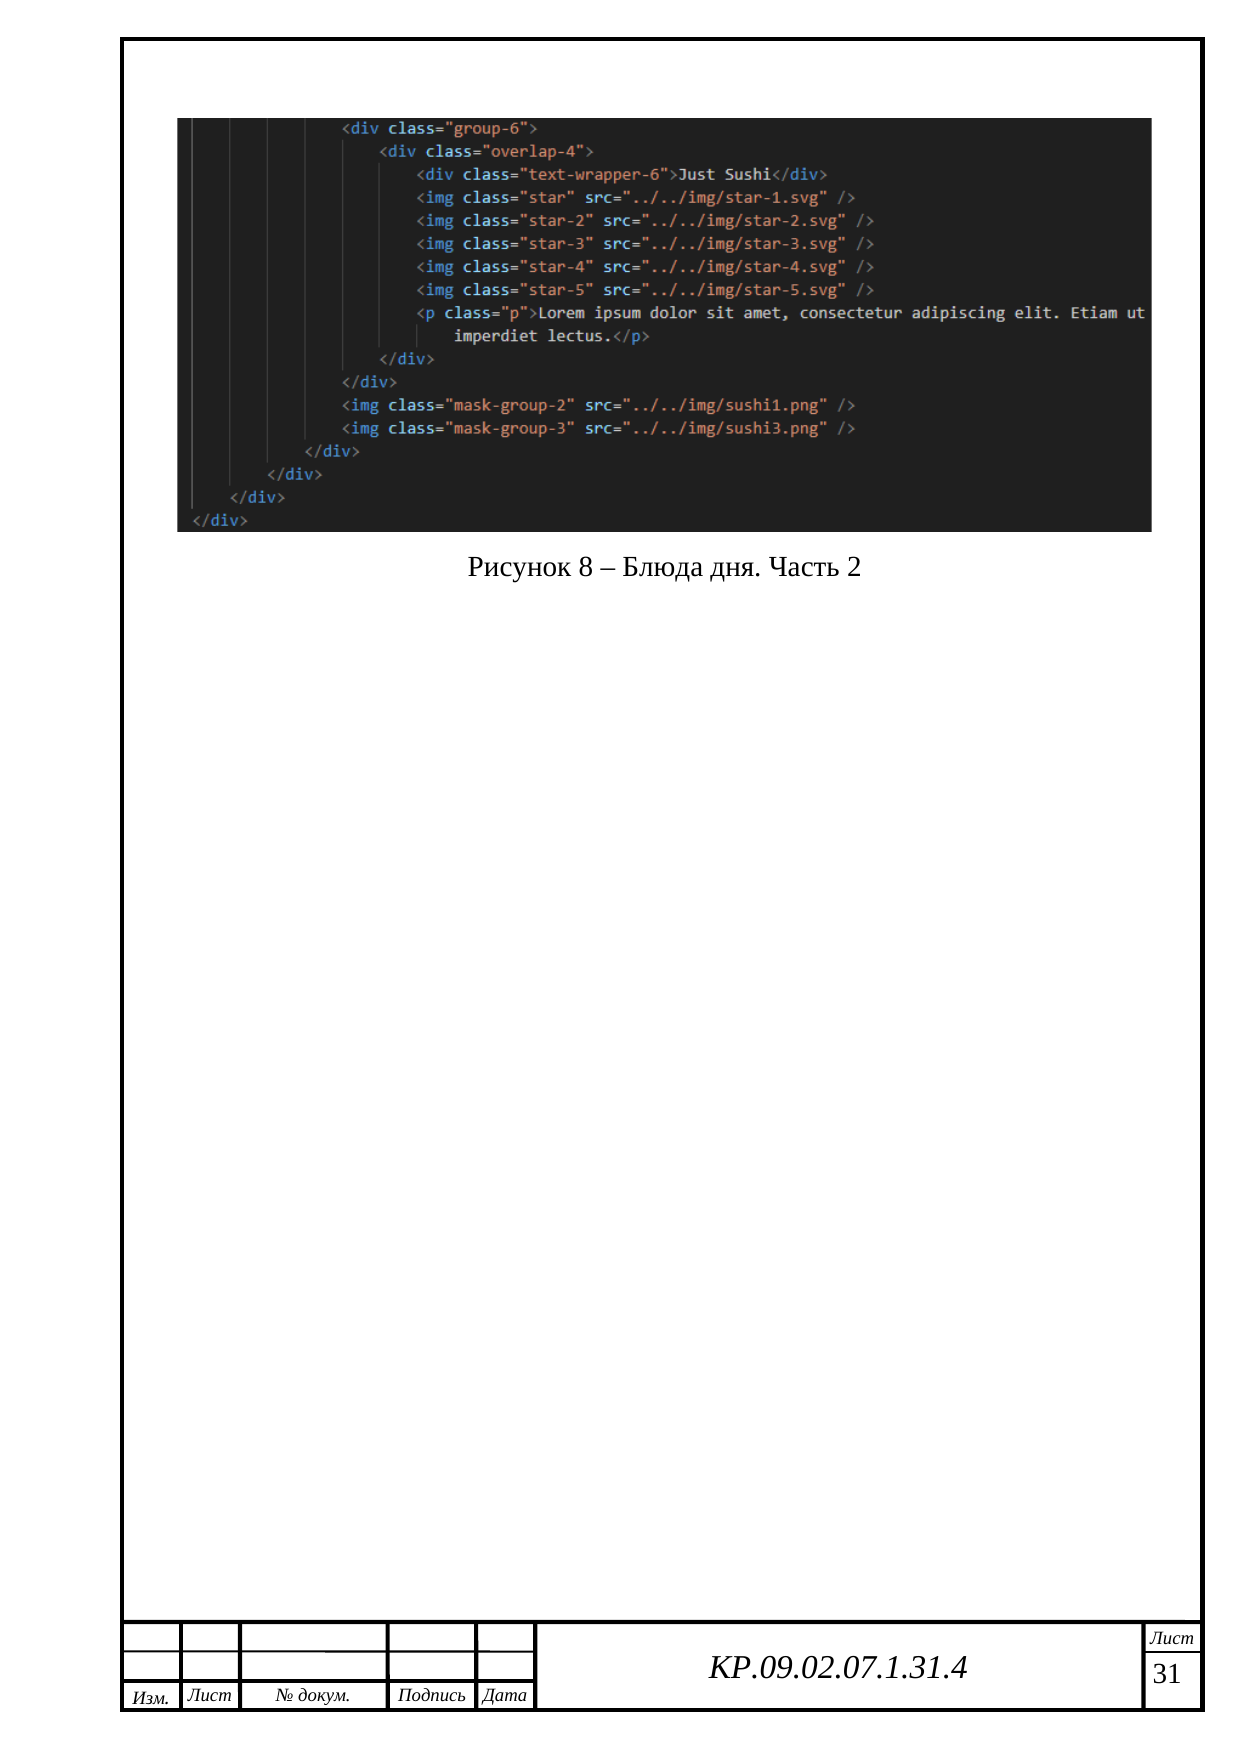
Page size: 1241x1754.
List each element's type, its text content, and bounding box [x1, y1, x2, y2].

picture [177, 118, 1152, 532]
text Рисунок 8 – Блюда дня. Часть 2 [177, 549, 1152, 582]
